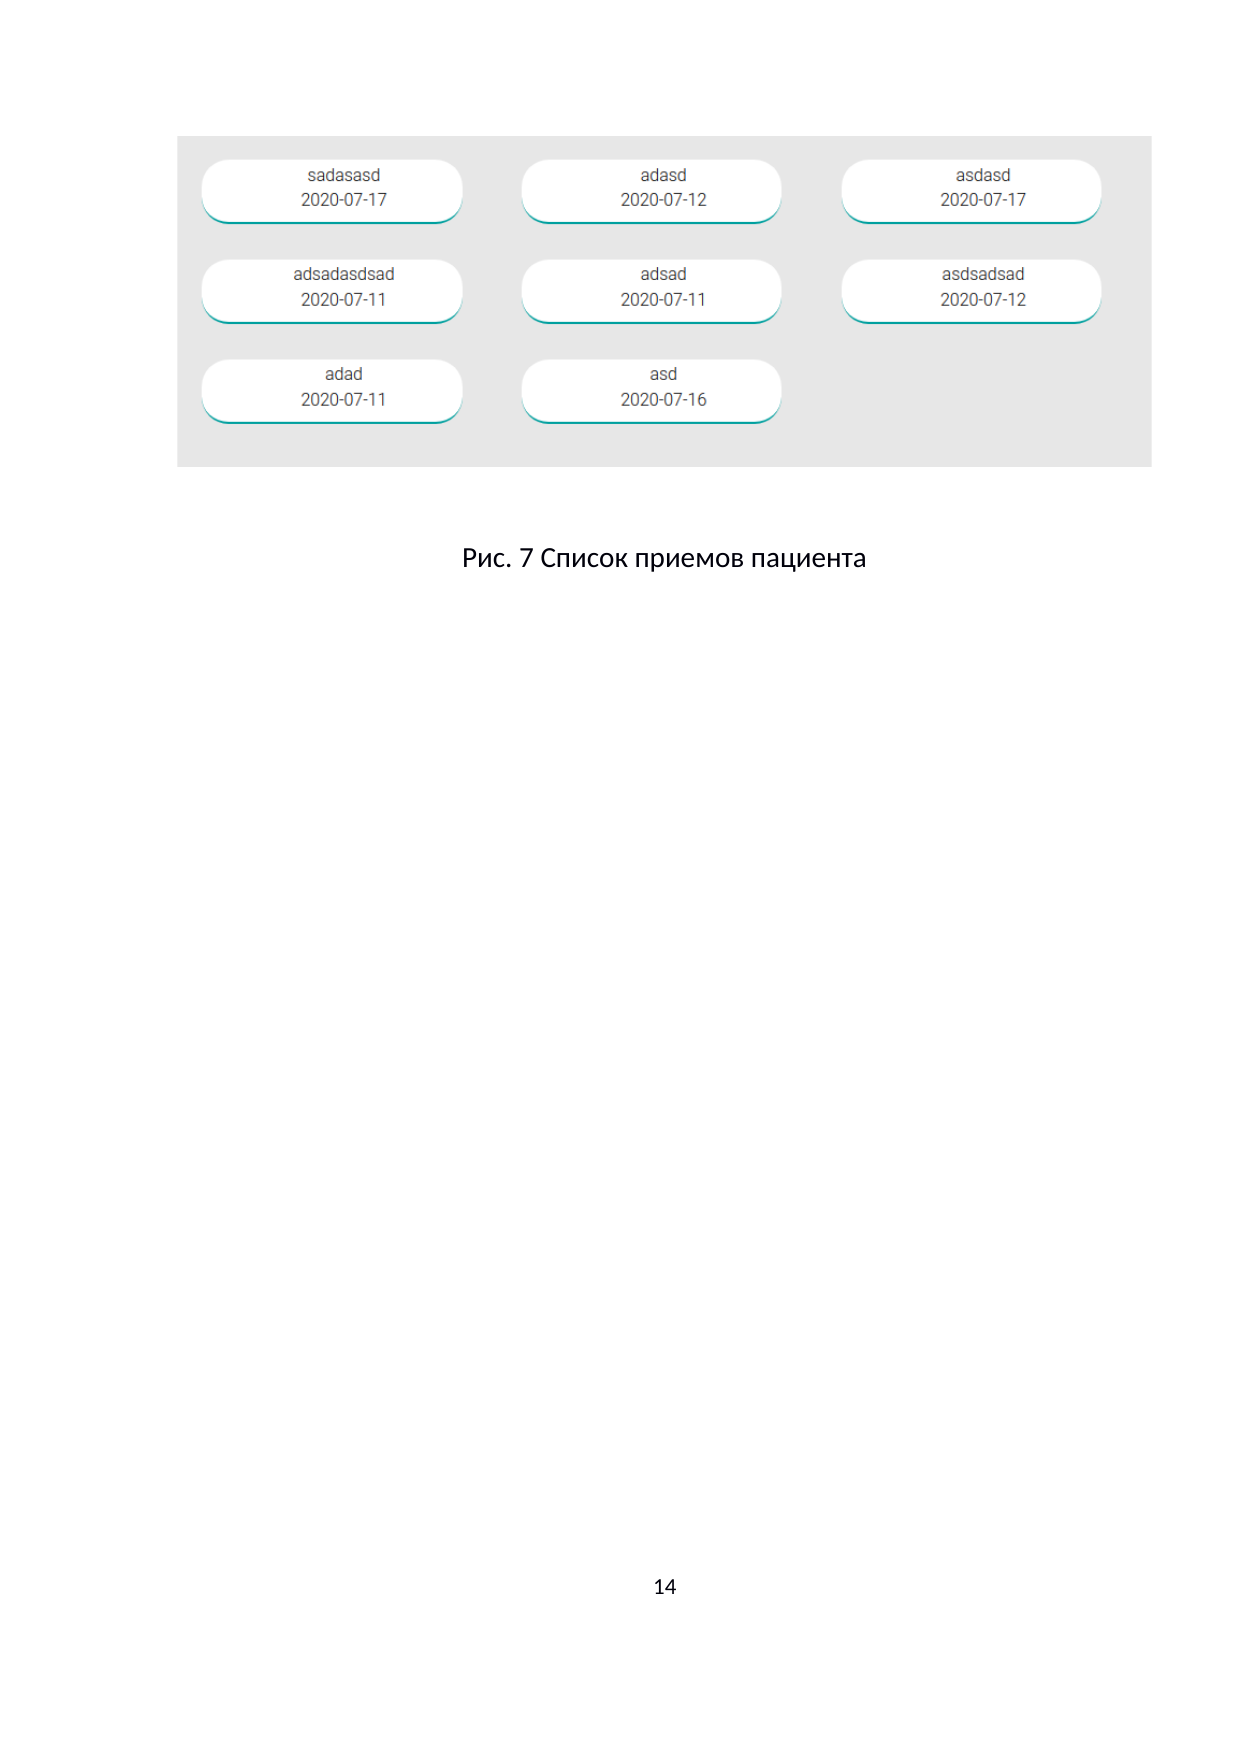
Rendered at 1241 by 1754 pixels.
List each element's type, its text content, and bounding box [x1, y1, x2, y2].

text Рис. 7 Список приемов пациента [177, 539, 1152, 575]
picture [177, 136, 1152, 467]
